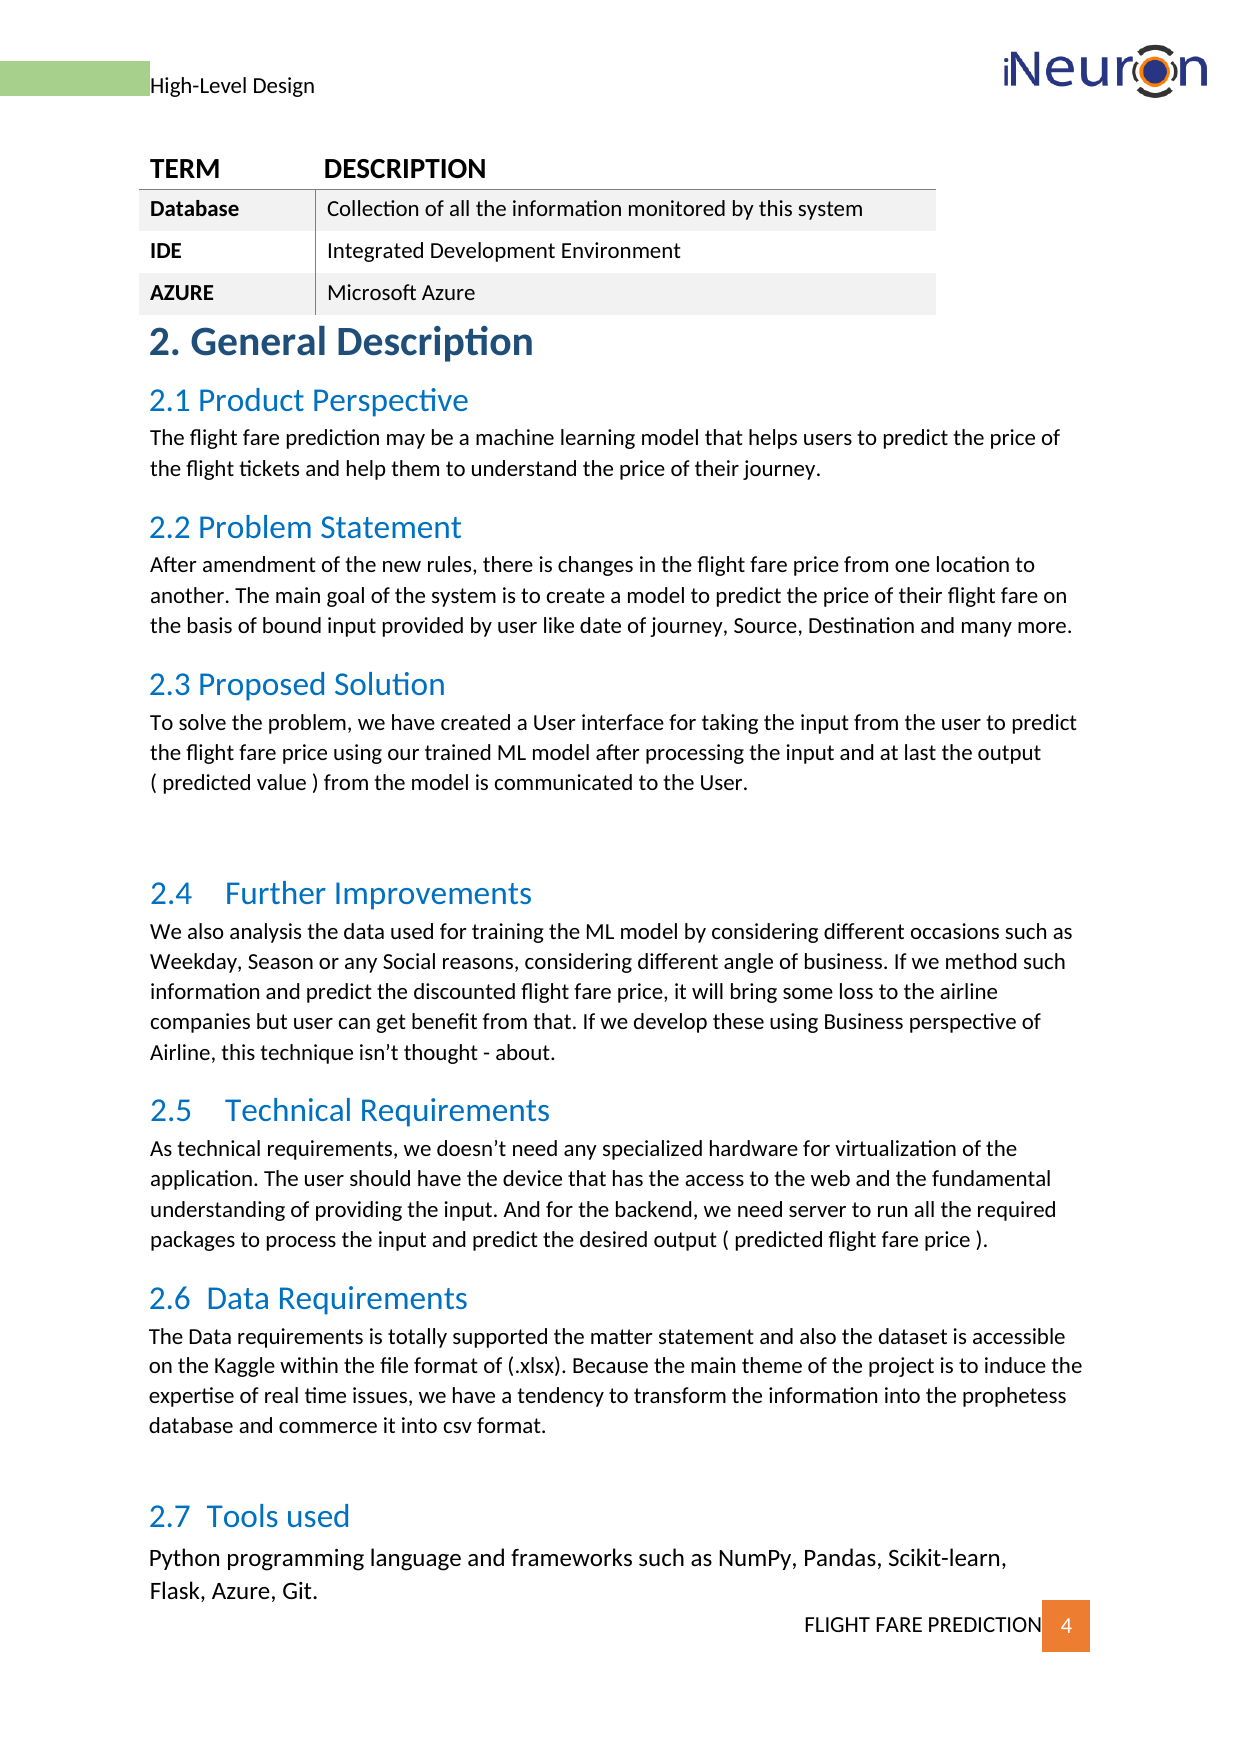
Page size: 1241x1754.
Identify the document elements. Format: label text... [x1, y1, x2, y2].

table_cell Microsoft Azure [316, 273, 936, 315]
text TERM DESCRIPTION [150, 151, 1088, 186]
subtitle Product Perspective [148, 379, 1088, 419]
table_header Collection of all the information monitored by this system [316, 190, 936, 231]
text We also analysis the data used for training the ML model by considering different occasions such as Weekday, Season or any Social reasons, considering different angle of business. If we method such information and predict the discounted flight fare price, it will bring some loss to the airline companies but user can get benefit from that. If we develop these using Business perspective of Airline, this technique isn’t thought - about. [150, 917, 1088, 1066]
subtitle Problem Statement [148, 506, 1088, 546]
text Python programming language and frameworks such as NumPy, Pandas, Scikit-learn, Flask, Azure, Git. [148, 1543, 1035, 1606]
subtitle Proposed Solution [148, 663, 1088, 703]
text The flight fare prediction may be a machine learning model that helps users to predict the price of the flight tickets and help them to understand the price of their journey. [150, 423, 1088, 482]
table_cell IDE [139, 231, 315, 273]
table_header Database [139, 190, 315, 231]
table_cell AZURE [139, 273, 315, 315]
subtitle General Description [148, 315, 1088, 366]
text The Data requirements is totally supported the matter statement and also the dataset is accessible on the Kaggle within the file format of (.xlsx). Because the main theme of the project is to induce the expertise of real time issues, we have a tendency to transform the information into the prophetess database and commerce it into csv format. [148, 1322, 1088, 1439]
subtitle Data Requirements [148, 1277, 1088, 1318]
subtitle Further Improvements [150, 872, 1088, 913]
picture [1001, 36, 1211, 100]
subtitle Technical Requirements [150, 1089, 1088, 1130]
table_cell Integrated Development Environment [316, 231, 936, 273]
text To solve the problem, we have created a User interface for taking the input from the user to predict the flight fare price using our trained ML model after processing the input and at last the output ( predicted value ) from the model is communicated to the User. [150, 708, 1088, 796]
text As technical requirements, we doesn’t need any specialized hardware for virtualization of the application. The user should have the device that has the access to the web and the fundamental understanding of providing the input. And for the backend, we need server to run all the required packages to process the input and predict the desired output ( predicted flight fare price ). [150, 1134, 1088, 1253]
subtitle Tools used [148, 1495, 1088, 1536]
text After amendment of the new rules, there is changes in the flight fare price from one location to another. The main goal of the system is to create a model to predict the price of their flight fare on the basis of bound input provided by user like date of journey, Source, Destination and many more. [150, 551, 1088, 639]
